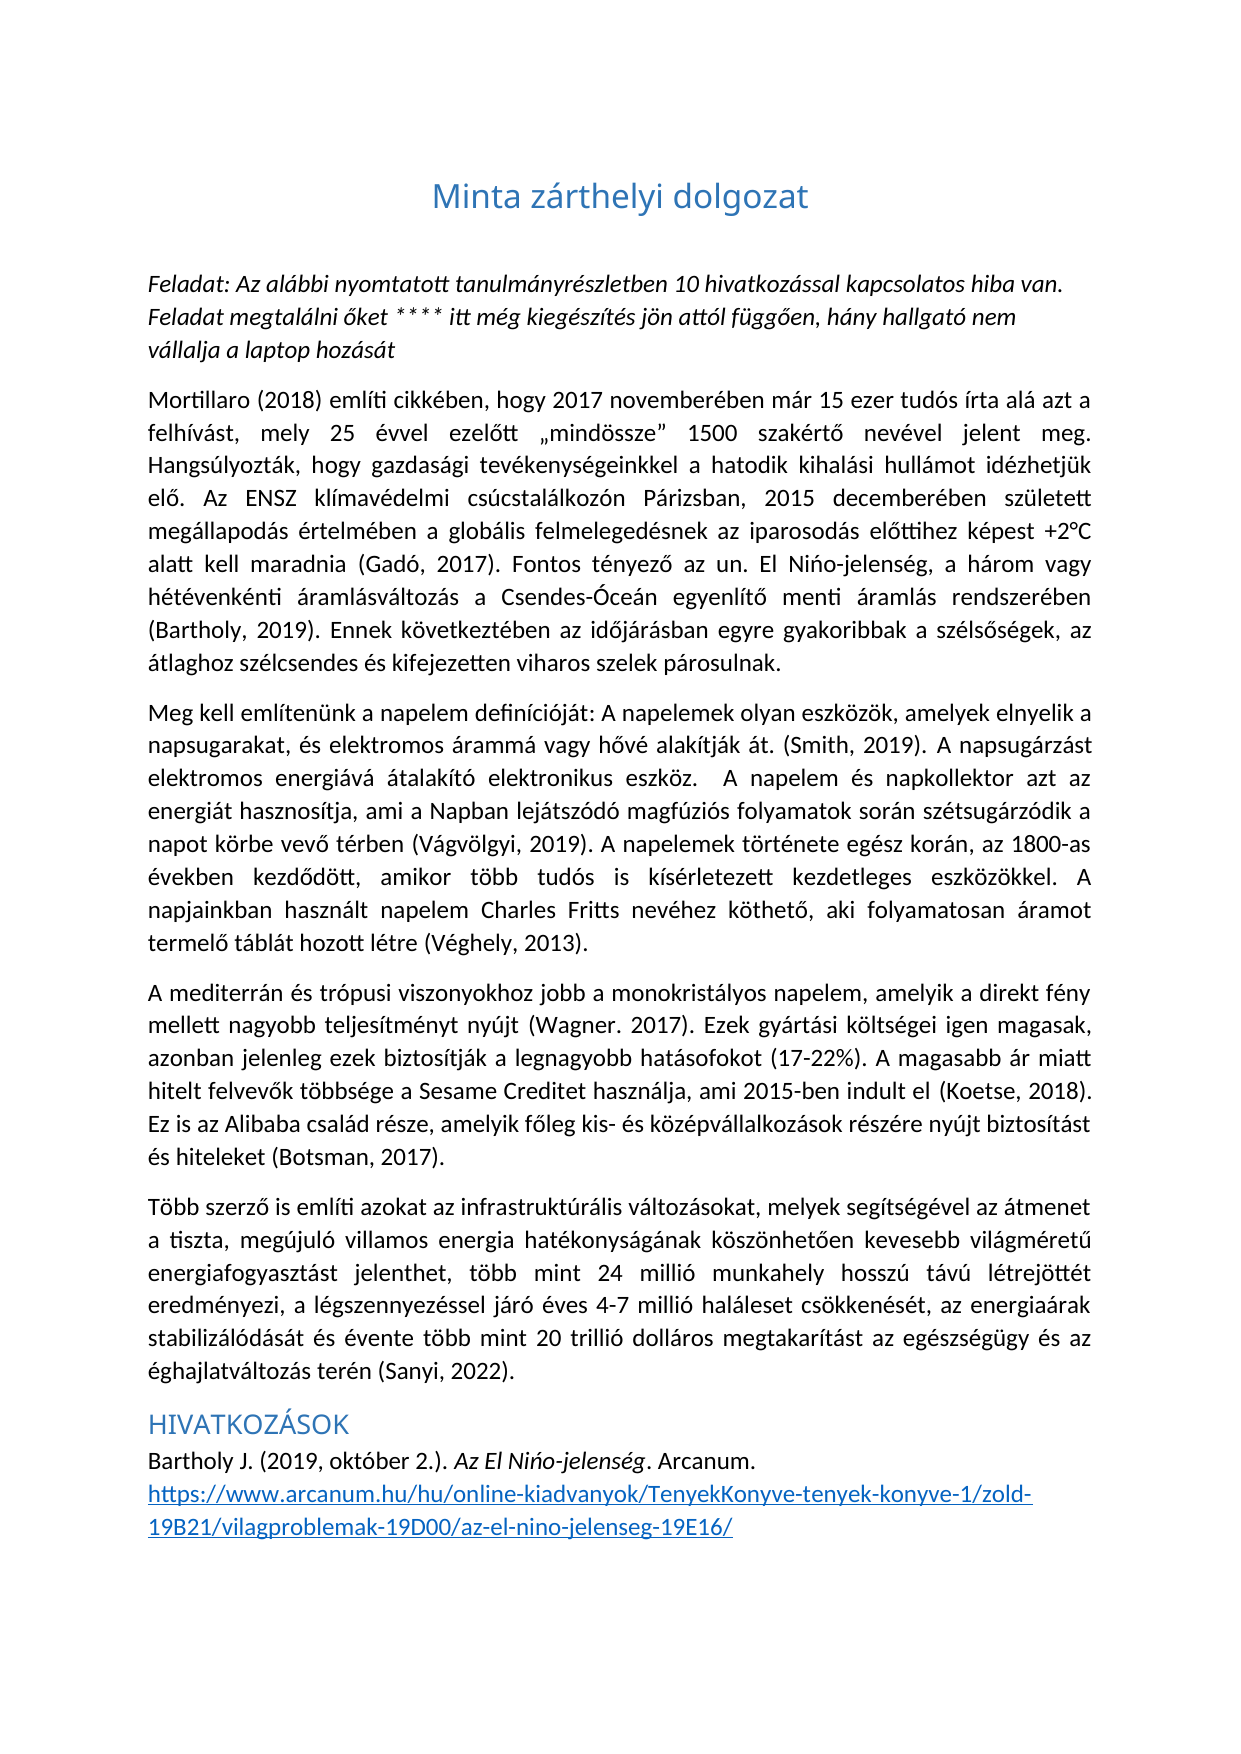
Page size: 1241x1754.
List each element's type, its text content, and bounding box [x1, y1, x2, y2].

subtitle Minta zárthelyi dolgozat [148, 173, 1093, 218]
text Több szerző is említi azokat az infrastruktúrális változásokat, melyek segítségével az átmenet a tiszta, megújuló villamos energia hatékonyságának köszönhetően kevesebb világméretű energiafogyasztást jelenthet, több mint 24 millió munkahely hosszú távú létrejöttét eredményezi, a légszennyezéssel járó éves 4-7 millió haláleset csökkenését, az energiaárak stabilizálódását és évente több mint 20 trillió dolláros megtakarítást az egészségügy és az éghajlatváltozás [148, 1191, 1093, 1386]
text El Nińo-jelenség. Arcanum. https://www.arcanum.hu/hu/online-kiadvanyok/TenyekKonyve-tenyek-konyve-1/zold-19B21/vilagproblemak-19D00/az-el-nino-jelenseg-19E16/ [148, 1445, 1093, 1541]
text említi cikkében, hogy 2017 novemberében már 15 ezer tudós írta alá azt a felhívást, mely 25 évvel ezelőtt „mindössze” 1500 szakértő nevével jelent meg. Hangsúlyozták, hogy gazdasági tevékenységeinkkel a hatodik kihalási hullámot idézhetjük elő. Az ENSZ klímavédelmi csúcstalálkozón Párizsban, 2015 decemberében született megállapodás értelmében a globális felmelegedésnek az iparosodás előttihez képest +2°C alatt kell maradnia Fontos tényező az un. El Nińo-jelenség, a három vagy hétévenkénti áramlásváltozás a Csendes-Óceán egyenlítő menti áramlás rendszerében Ennek következtében az időjárásban egyre gyakoribbak a szélsőségek, az átlaghoz szélcsendes és kifejezetten viharos szelek párosulnak. [148, 384, 1093, 678]
text Meg kell említenünk a napelem definícióját A napsugárzást elektromos energiává átalakító elektronikus eszköz. A napelem és napkollektor azt az energiát hasznosítja, ami a Napban lejátszódó magfúziós folyamatok során szétsugárzódik a napot körbe vevő térben (Vágvölgyi, 2019). A napelemek története egész korán, az 1800-as években kezdődött, amikor több tudós is kísérletezett kezdetleges eszközökkel. A napjainkban használt napelem Charles Fritts nevéhez köthető, aki folyamatosan áramot termelő táblát hozott létre [148, 697, 1093, 958]
subtitle HIVATKOZÁSOK [148, 1405, 1093, 1442]
text Feladat: Az alábbi nyomtatott tanulmányrészletben 10 hivatkozással kapcsolatos hiba van. Feladat megtalálni őket **** itt még kiegészítés jön attól függően, hány hallgató nem vállalja a laptop hozását [148, 268, 1093, 365]
text A mediterrán és trópusi viszonyokhoz jobb a monokristályos napelem, amelyik a direkt fény mellett nagyobb teljesítményt nyújt Ezek gyártási költségei igen magasak, azonban jelenleg ezek biztosítják a legnagyobb hatásofokot (17-22%). A magasabb ár miatt hitelt felvevők többsége a Sesame Creditet használja, ami 2015-ben indult el Ez is az Alibaba család része, amelyik főleg kis- és középvállalkozások részére nyújt biztosítást és hiteleket [148, 977, 1093, 1172]
